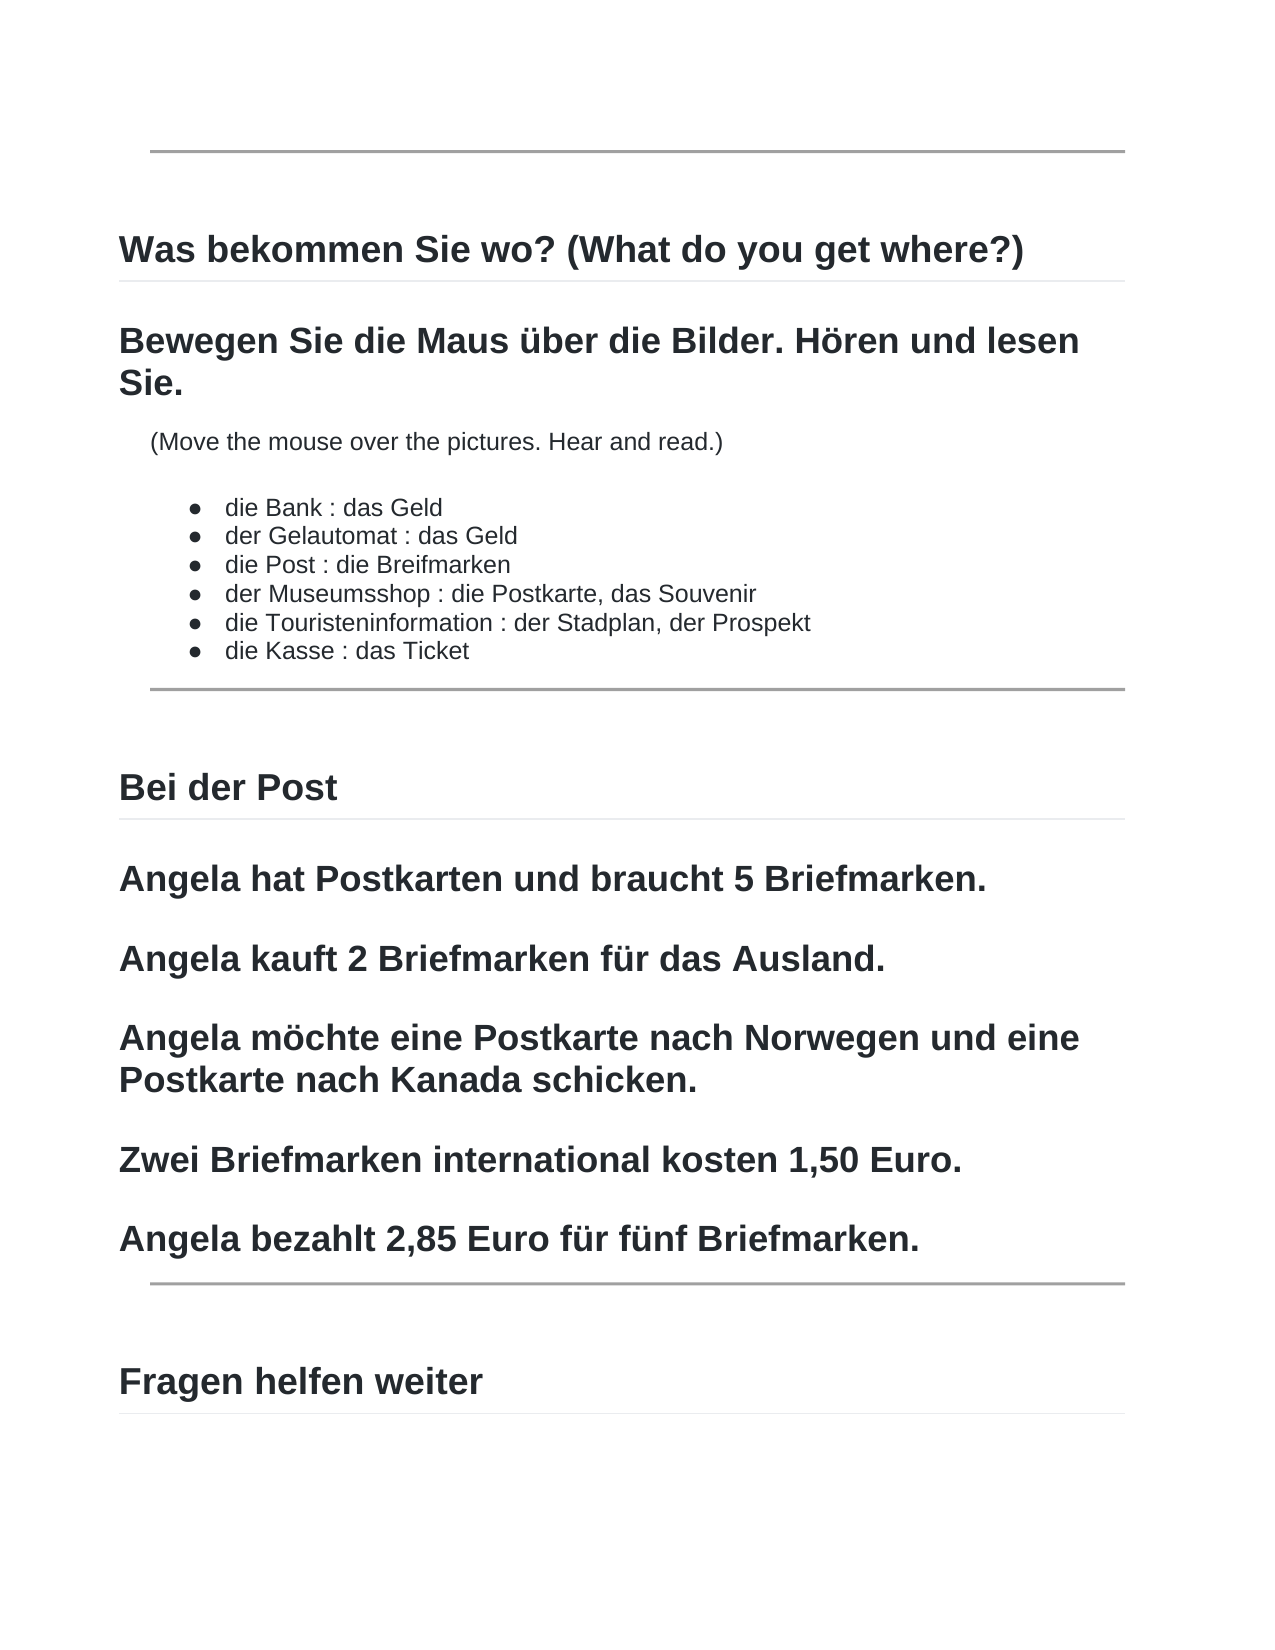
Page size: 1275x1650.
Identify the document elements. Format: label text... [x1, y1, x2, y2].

subtitle Was bekommen Sie wo? (What do you get where?) [119, 227, 1125, 280]
subtitle Bei der Post [119, 765, 1125, 818]
subtitle Angela möchte eine Postkarte nach Norwegen und eine Postkarte nach Kanada schicken. [119, 1016, 1125, 1100]
list die Touristeninformation : der Stadplan, der Prospekt [187, 607, 1125, 636]
list der Museumsshop : die Postkarte, das Souvenir [187, 579, 1125, 607]
text (Move the mouse over the pictures. Hear and read.) [150, 426, 1125, 455]
list die Kasse : das Ticket [187, 636, 1125, 665]
list der Gelautomat : das Geld [187, 521, 1125, 550]
subtitle Fragen helfen weiter [119, 1359, 1125, 1413]
list die Post : die Breifmarken [187, 550, 1125, 579]
subtitle Angela bezahlt 2,85 Euro für fünf Briefmarken. [119, 1217, 1125, 1259]
subtitle Angela hat Postkarten und braucht 5 Briefmarken. [119, 857, 1125, 899]
list die Bank : das Geld [187, 492, 1125, 521]
subtitle Zwei Briefmarken international kosten 1,50 Euro. [119, 1138, 1125, 1180]
subtitle Bewegen Sie die Maus über die Bilder. Hören und lesen Sie. [119, 319, 1125, 403]
subtitle Angela kauft 2 Briefmarken für das Ausland. [119, 937, 1125, 979]
